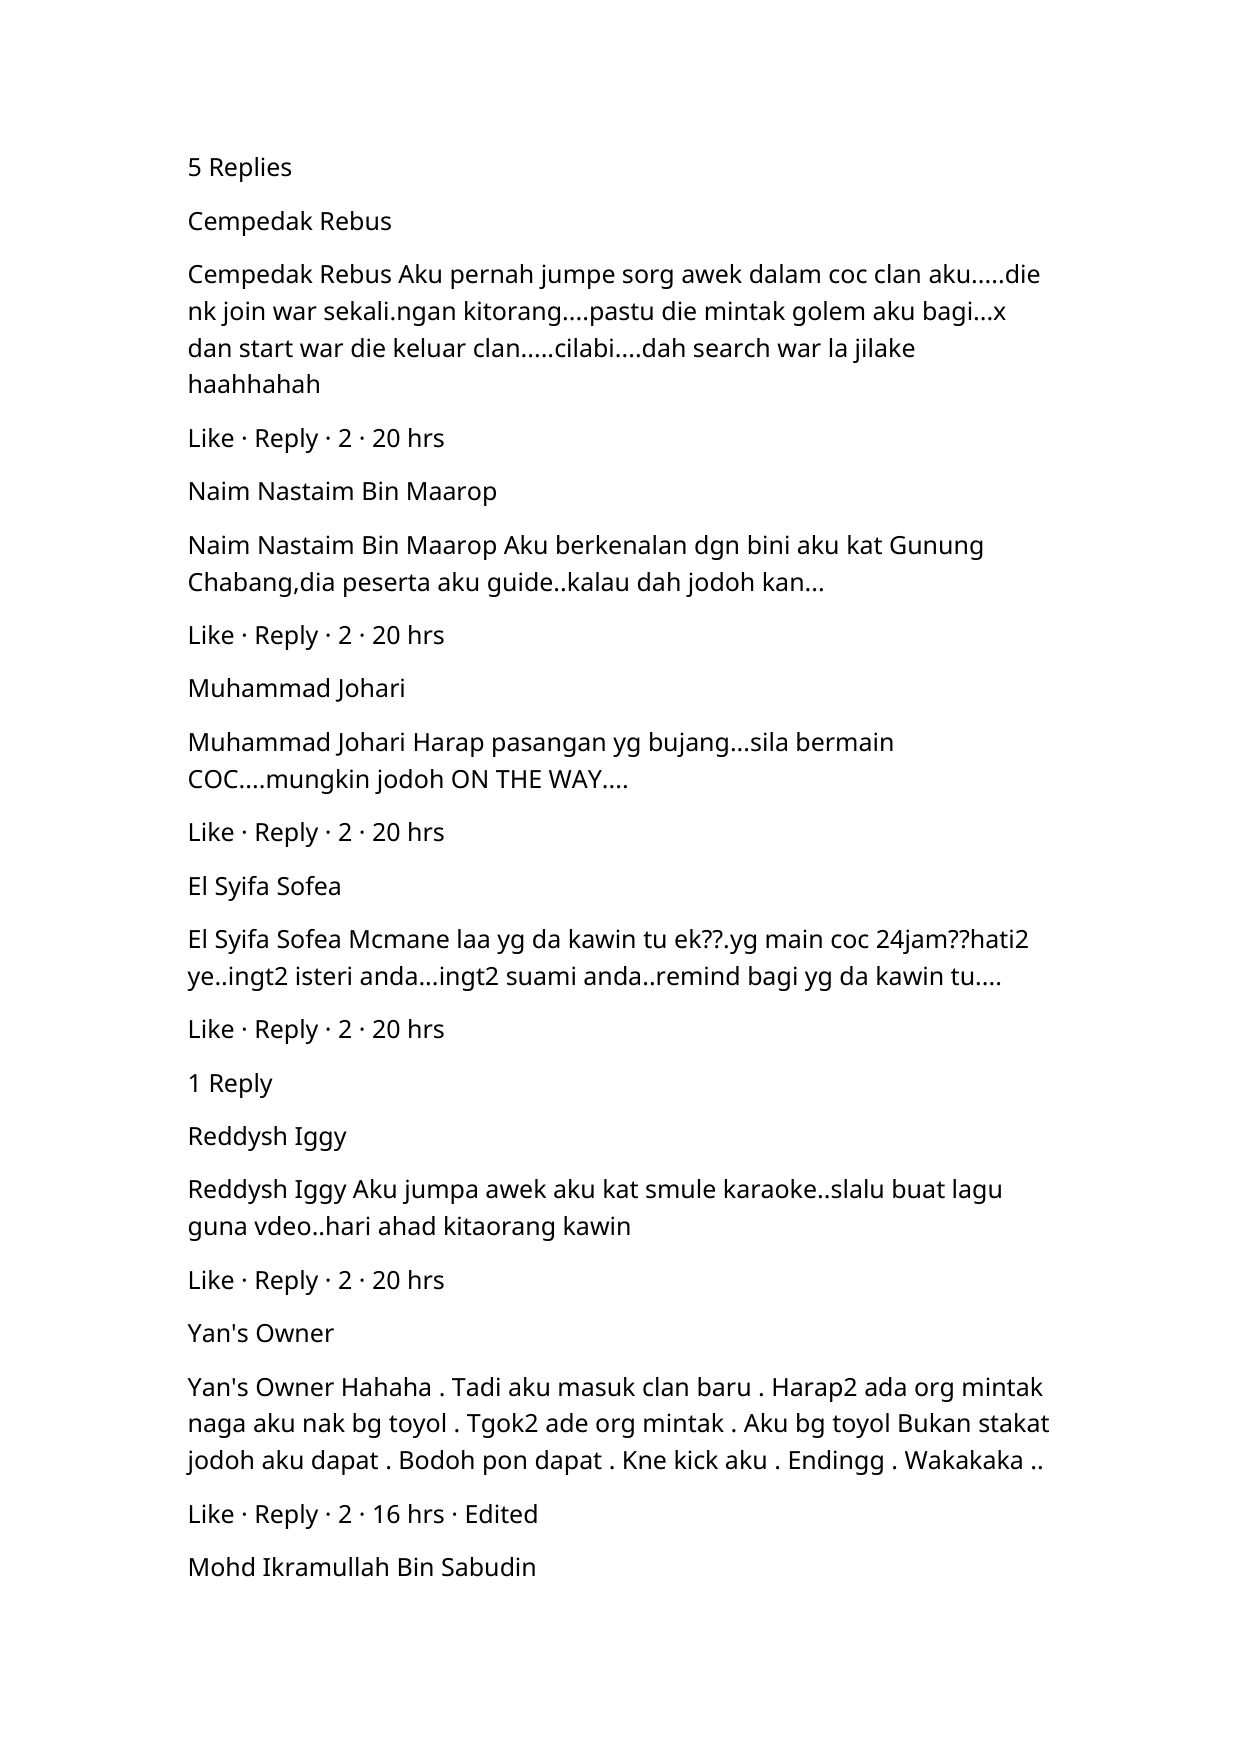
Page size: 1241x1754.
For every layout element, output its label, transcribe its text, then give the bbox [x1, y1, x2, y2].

text Like · Reply · 2 · 20 hrs [187, 1012, 1053, 1046]
text 5 Replies [187, 150, 1053, 184]
text Like · Reply · 2 · 20 hrs [187, 1262, 1053, 1296]
text Like · Reply · 2 · 20 hrs [187, 421, 1053, 455]
text Naim Nastaim Bin Maarop [187, 474, 1053, 508]
text Muhammad Johari Harap pasangan yg bujang...sila bermain COC....mungkin jodoh ON THE WAY.... [187, 724, 1053, 795]
text Naim Nastaim Bin Maarop Aku berkenalan dgn bini aku kat Gunung Chabang,dia peserta aku guide..kalau dah jodoh kan... [187, 527, 1053, 598]
text El Syifa Sofea [187, 868, 1053, 902]
text Reddysh Iggy [187, 1119, 1053, 1153]
text Like · Reply · 2 · 20 hrs [187, 618, 1053, 652]
text Reddysh Iggy Aku jumpa awek aku kat smule karaoke..slalu buat lagu guna vdeo..hari ahad kitaorang kawin [187, 1172, 1053, 1243]
text Like · Reply · 2 · 16 hrs · Edited [187, 1496, 1053, 1530]
text Cempedak Rebus [187, 203, 1053, 237]
text Like · Reply · 2 · 20 hrs [187, 815, 1053, 849]
text Yan's Owner Hahaha . Tadi aku masuk clan baru . Harap2 ada org mintak naga aku nak bg toyol . Tgok2 ade org mintak . Aku bg toyol Bukan stakat jodoh aku dapat . Bodoh pon dapat . Kne kick aku . Endingg . Wakakaka .. [187, 1369, 1053, 1477]
text Mohd Ikramullah Bin Sabudin [187, 1550, 1053, 1584]
text 1 Reply [187, 1065, 1053, 1099]
text El Syifa Sofea Mcmane laa yg da kawin tu ek??.yg main coc 24jam??hati2 ye..ingt2 isteri anda...ingt2 suami anda..remind bagi yg da kawin tu.... [187, 922, 1053, 992]
text Yan's Owner [187, 1316, 1053, 1350]
text Cempedak Rebus Aku pernah jumpe sorg awek dalam coc clan aku.....die nk join war sekali.ngan kitorang....pastu die mintak golem aku bagi...x dan start war die keluar clan.....cilabi....dah search war la jilake haahhahah [187, 257, 1053, 401]
text Muhammad Johari [187, 671, 1053, 705]
